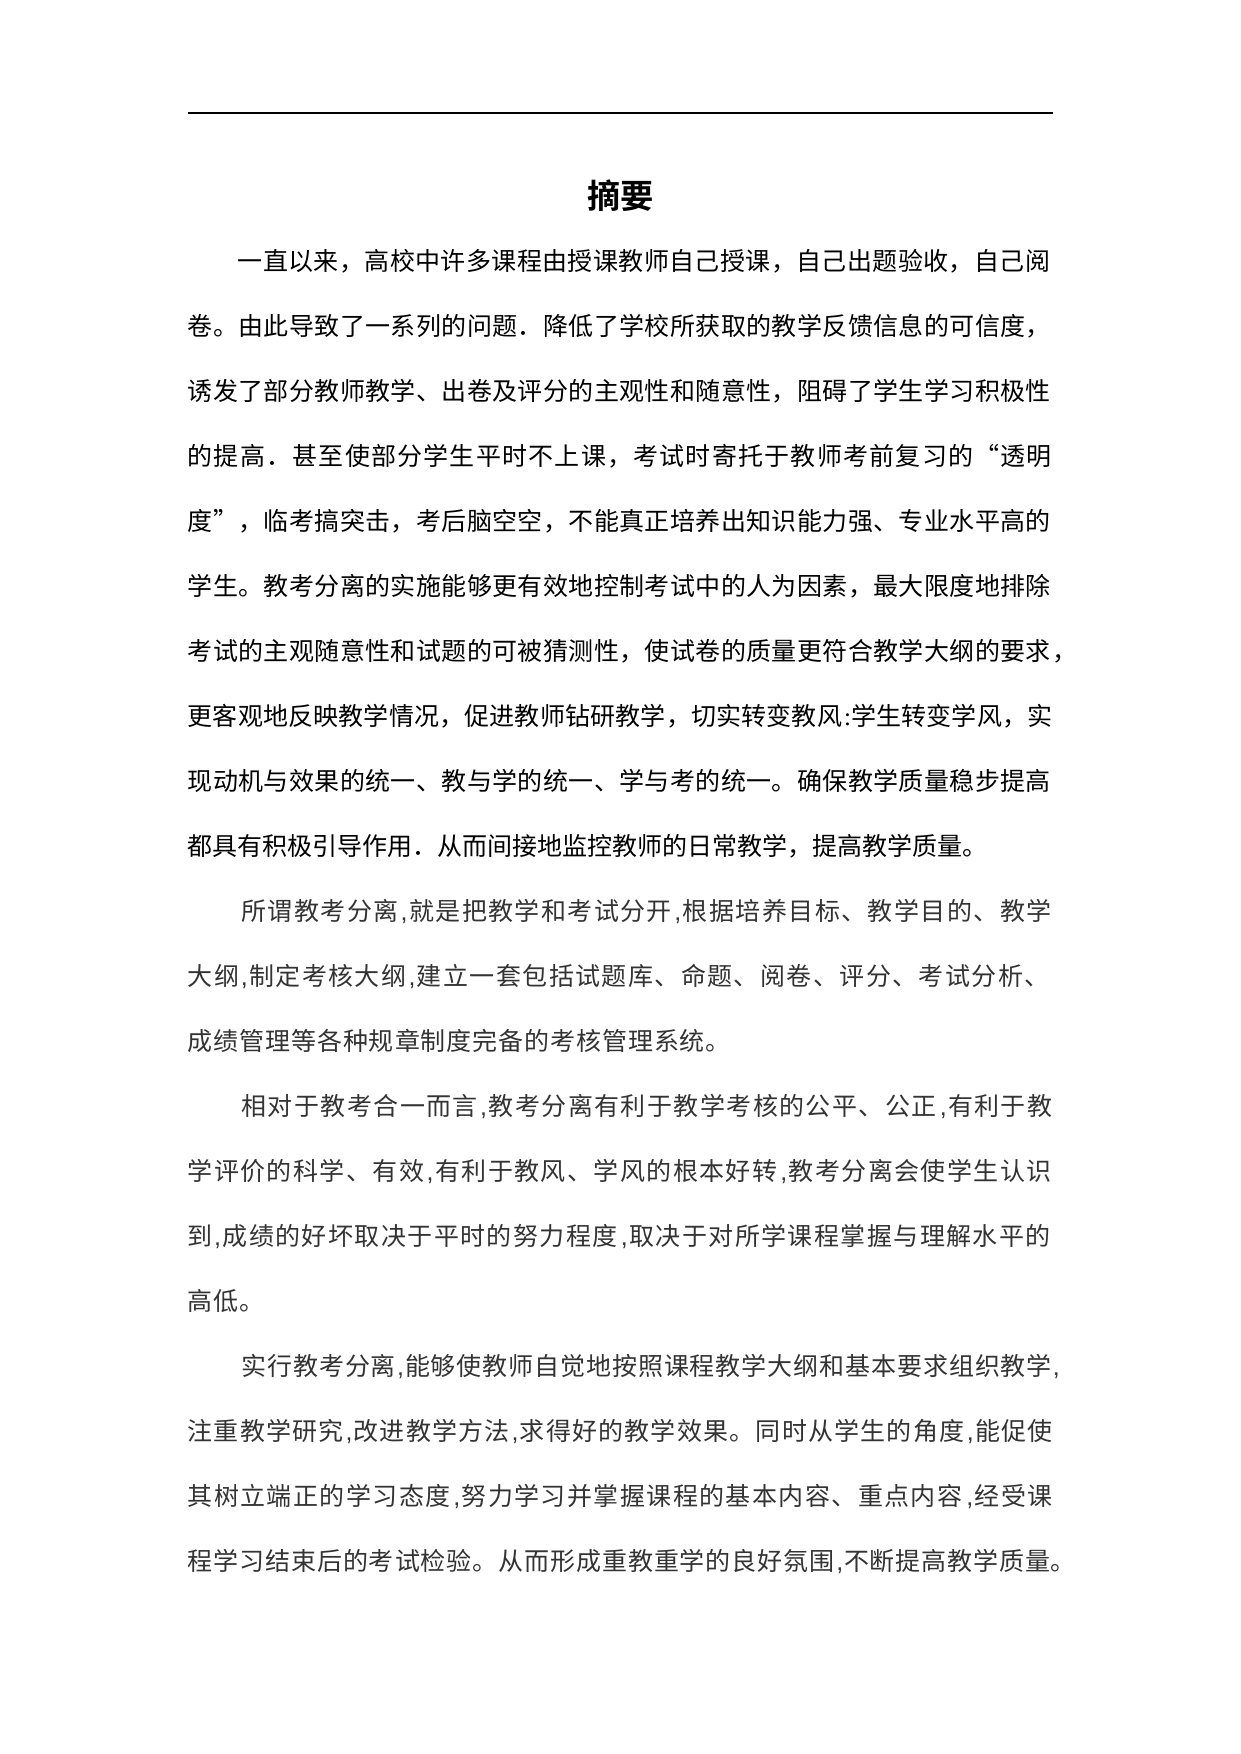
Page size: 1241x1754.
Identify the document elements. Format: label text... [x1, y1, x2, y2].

text 实行教考分离,能够使教师自觉地按照课程教学大纲和基本要求组织教学,注重教学研究,改进教学方法,求得好的教学效果。同时从学生的角度,能促使其树立端正的学习态度,努力学习并掌握课程的基本内容、重点内容,经受课程学习结束后的考试检验。从而形成重教重学的良好氛围,不断提高教学质量。 [187, 1332, 1053, 1592]
text 摘要 [187, 162, 1053, 227]
text 所谓教考分离,就是把教学和考试分开,根据培养目标、教学目的、教学大纲,制定考核大纲,建立一套包括试题库、命题、阅卷、评分、考试分析、成绩管理等各种规章制度完备的考核管理系统。 [187, 877, 1053, 1072]
text 相对于教考合一而言,教考分离有利于教学考核的公平、公正,有利于教学评价的科学、有效,有利于教风、学风的根本好转,教考分离会使学生认识到,成绩的好坏取决于平时的努力程度,取决于对所学课程掌握与理解水平的高低。 [187, 1072, 1053, 1332]
text 一直以来，高校中许多课程由授课教师自己授课，自己出题验收，自己阅卷。由此导致了一系列的问题．降低了学校所获取的教学反馈信息的可信度，诱发了部分教师教学、出卷及评分的主观性和随意性，阻碍了学生学习积极性的提高．甚至使部分学生平时不上课，考试时寄托于教师考前复习的“透明度”，临考搞突击，考后脑空空，不能真正培养出知识能力强、专业水平高的学生。教考分离的实施能够更有效地控制考试中的人为因素，最大限度地排除考试的主观随意性和试题的可被猜测性，使试卷的质量更符合教学大纲的要求，更客观地反映教学情况，促进教师钻研教学，切实转变教风:学生转变学风，实现动机与效果的统一、教与学的统一、学与考的统一。确保教学质量稳步提高都具有积极引导作用．从而间接地监控教师的日常教学，提高教学质量。 [187, 227, 1053, 877]
